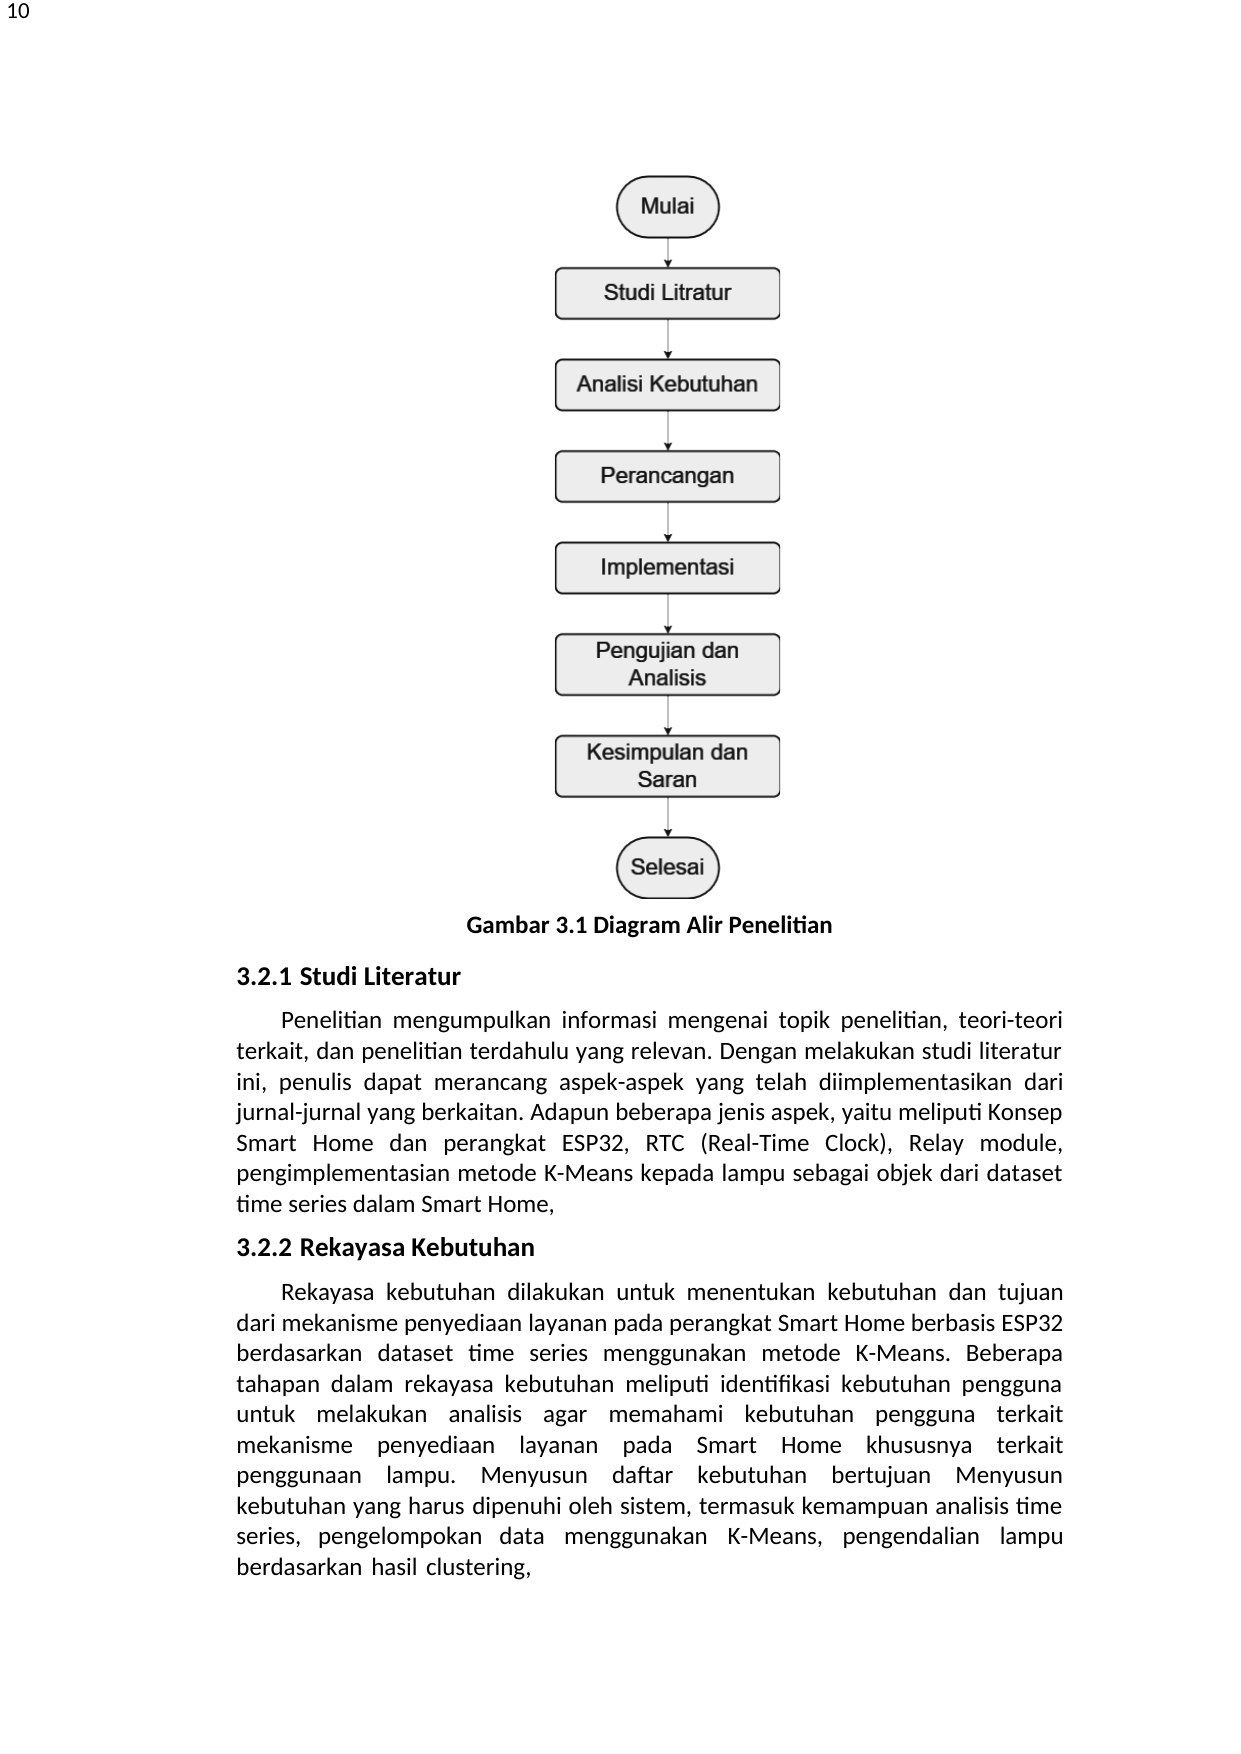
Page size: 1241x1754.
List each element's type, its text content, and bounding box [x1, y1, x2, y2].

subtitle Rekayasa Kebutuhan [236, 1231, 1088, 1264]
text Rekayasa kebutuhan dilakukan untuk menentukan kebutuhan dan tujuan dari mekanisme penyediaan layanan pada perangkat Smart Home berbasis ESP32 berdasarkan dataset time series menggunakan metode K-Means. Beberapa tahapan dalam rekayasa kebutuhan meliputi identifikasi kebutuhan pengguna untuk melakukan analisis agar memahami kebutuhan pengguna terkait mekanisme penyediaan layanan pada Smart Home khususnya terkait penggunaan lampu. Menyusun daftar kebutuhan bertujuan Menyusun kebutuhan yang harus dipenuhi oleh sistem, termasuk kemampuan analisis time series, pengelompokan data menggunakan K-Means, pengendalian lampu berdasarkan hasil clustering, [236, 1276, 1063, 1581]
text Penelitian mengumpulkan informasi mengenai topik penelitian, teori-teori terkait, dan penelitian terdahulu yang relevan. Dengan melakukan studi literatur ini, penulis dapat merancang aspek-aspek yang telah diimplementasikan dari jurnal-jurnal yang berkaitan. Adapun beberapa jenis aspek, yaitu meliputi Konsep Smart Home dan perangkat ESP32, RTC (Real-Time Clock), Relay module, pengimplementasian metode K-Means kepada lampu sebagai objek dari dataset time series dalam Smart Home, [236, 1004, 1064, 1218]
picture [554, 175, 781, 899]
subtitle Studi Literatur [236, 959, 1088, 992]
text Gambar 3.1 Diagram Alir Penelitian [264, 909, 1035, 940]
